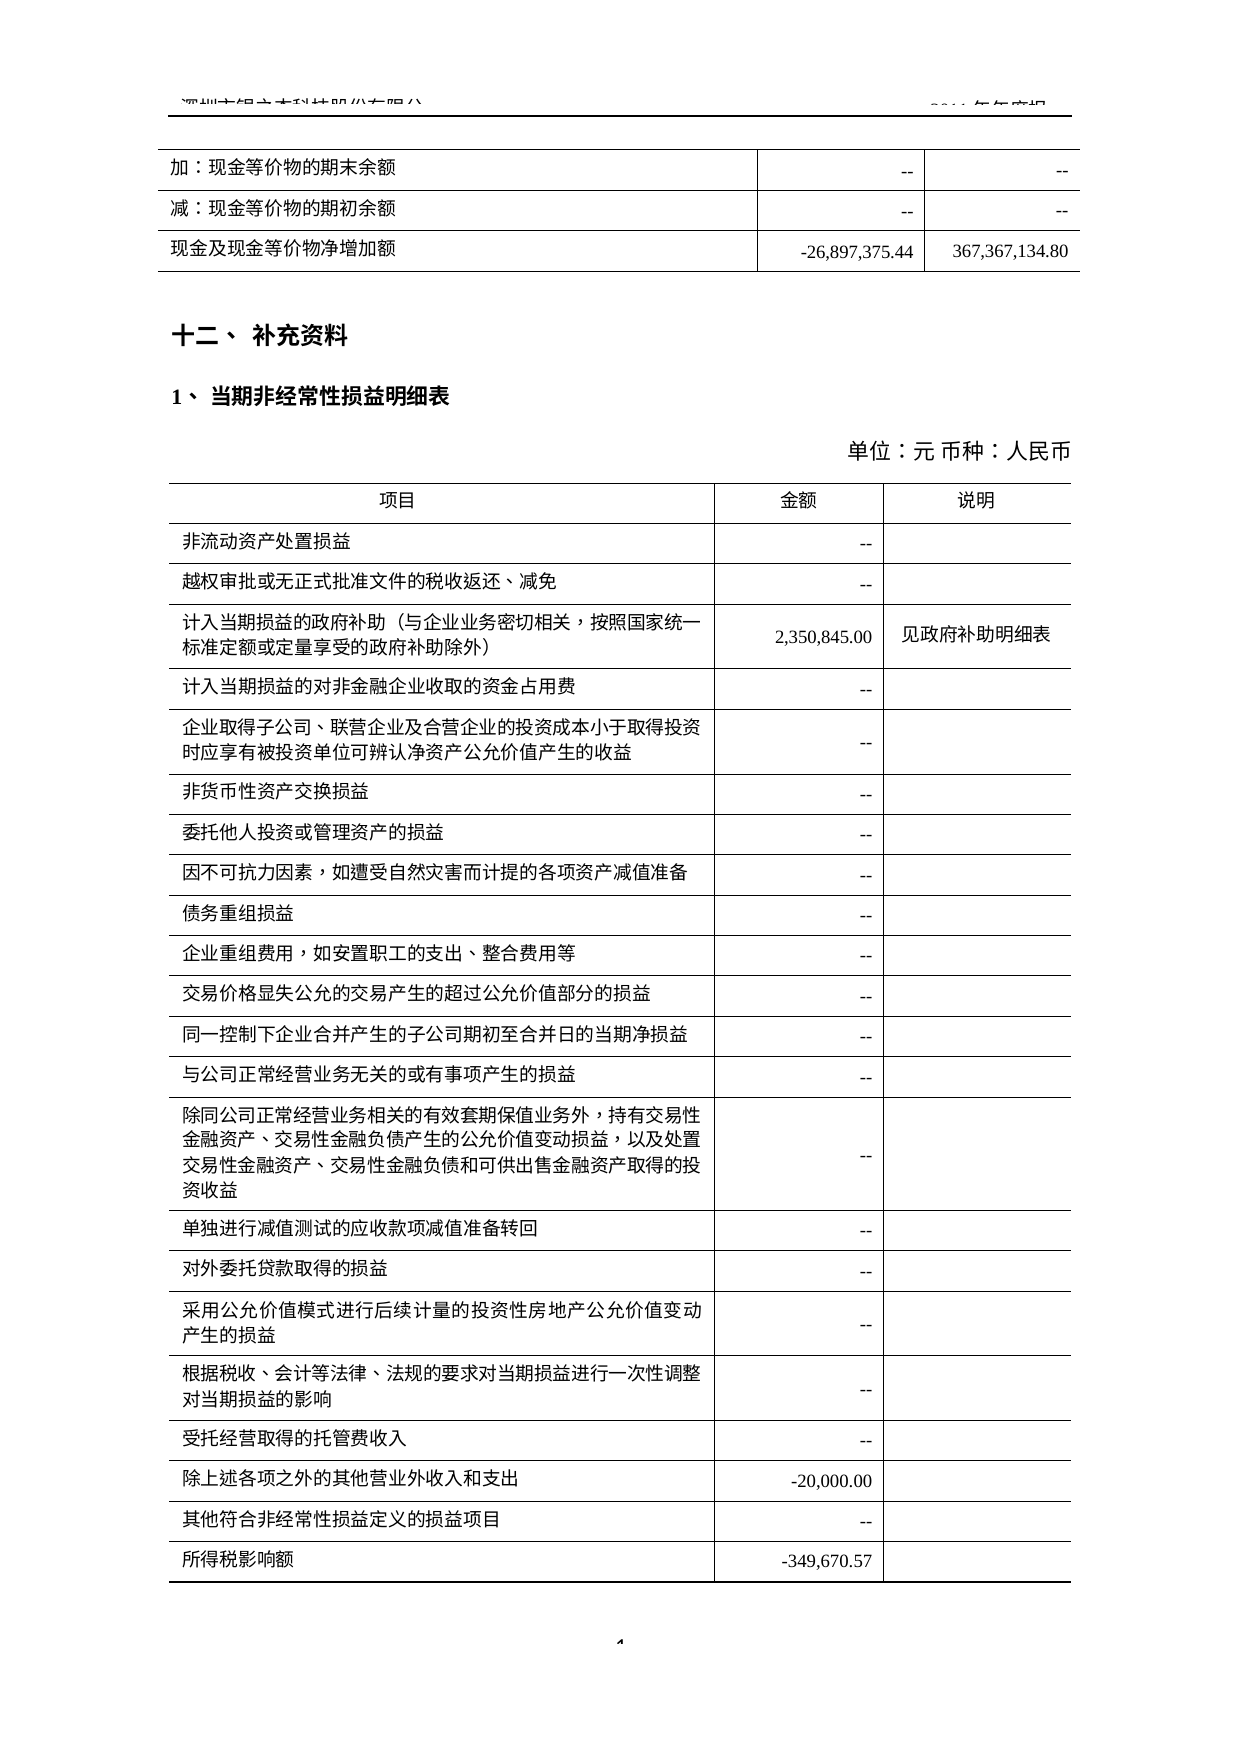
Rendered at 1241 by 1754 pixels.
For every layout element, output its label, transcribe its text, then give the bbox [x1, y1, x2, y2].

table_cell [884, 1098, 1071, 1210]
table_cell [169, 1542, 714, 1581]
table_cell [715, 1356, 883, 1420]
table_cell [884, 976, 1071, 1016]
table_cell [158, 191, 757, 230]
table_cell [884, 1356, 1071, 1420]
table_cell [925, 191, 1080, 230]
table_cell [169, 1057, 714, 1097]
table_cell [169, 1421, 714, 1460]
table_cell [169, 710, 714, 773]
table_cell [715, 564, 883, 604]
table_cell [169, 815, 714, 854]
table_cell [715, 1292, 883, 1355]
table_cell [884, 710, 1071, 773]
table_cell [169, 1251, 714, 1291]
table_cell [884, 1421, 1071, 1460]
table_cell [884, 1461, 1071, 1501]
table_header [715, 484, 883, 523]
subtitle 十二、 补充资料 [171, 319, 1070, 351]
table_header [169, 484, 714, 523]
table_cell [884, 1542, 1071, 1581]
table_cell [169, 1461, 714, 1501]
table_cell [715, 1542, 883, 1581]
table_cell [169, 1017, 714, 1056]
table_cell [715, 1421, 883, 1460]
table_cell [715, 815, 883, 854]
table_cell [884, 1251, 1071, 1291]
text 单位：元 币种：人民币 [146, 436, 1072, 466]
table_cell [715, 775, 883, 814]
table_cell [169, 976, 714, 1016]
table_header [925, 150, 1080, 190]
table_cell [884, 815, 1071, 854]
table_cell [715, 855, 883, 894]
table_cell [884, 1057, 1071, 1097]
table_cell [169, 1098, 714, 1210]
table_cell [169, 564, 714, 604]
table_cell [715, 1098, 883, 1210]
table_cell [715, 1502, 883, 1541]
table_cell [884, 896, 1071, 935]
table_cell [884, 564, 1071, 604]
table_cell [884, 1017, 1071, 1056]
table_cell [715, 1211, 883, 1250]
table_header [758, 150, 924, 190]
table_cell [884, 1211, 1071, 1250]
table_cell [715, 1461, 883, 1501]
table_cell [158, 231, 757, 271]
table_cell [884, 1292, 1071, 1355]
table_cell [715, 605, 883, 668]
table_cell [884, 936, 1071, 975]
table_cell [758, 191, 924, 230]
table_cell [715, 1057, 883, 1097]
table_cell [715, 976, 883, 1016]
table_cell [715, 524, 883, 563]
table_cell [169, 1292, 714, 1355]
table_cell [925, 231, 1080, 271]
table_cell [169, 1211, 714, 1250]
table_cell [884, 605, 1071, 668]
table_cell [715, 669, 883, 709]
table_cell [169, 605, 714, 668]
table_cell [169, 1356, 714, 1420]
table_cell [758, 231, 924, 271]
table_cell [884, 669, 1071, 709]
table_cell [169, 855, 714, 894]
text 1、 当期非经常性损益明细表 [171, 381, 1070, 411]
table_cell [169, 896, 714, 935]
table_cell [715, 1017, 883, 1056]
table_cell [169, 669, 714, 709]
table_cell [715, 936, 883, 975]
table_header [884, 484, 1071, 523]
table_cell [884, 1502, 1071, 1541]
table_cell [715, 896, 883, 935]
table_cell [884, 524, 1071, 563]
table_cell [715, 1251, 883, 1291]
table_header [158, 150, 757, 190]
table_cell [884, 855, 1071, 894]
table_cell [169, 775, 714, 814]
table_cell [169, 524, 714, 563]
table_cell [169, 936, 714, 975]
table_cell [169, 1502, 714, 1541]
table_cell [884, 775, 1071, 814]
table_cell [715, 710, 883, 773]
